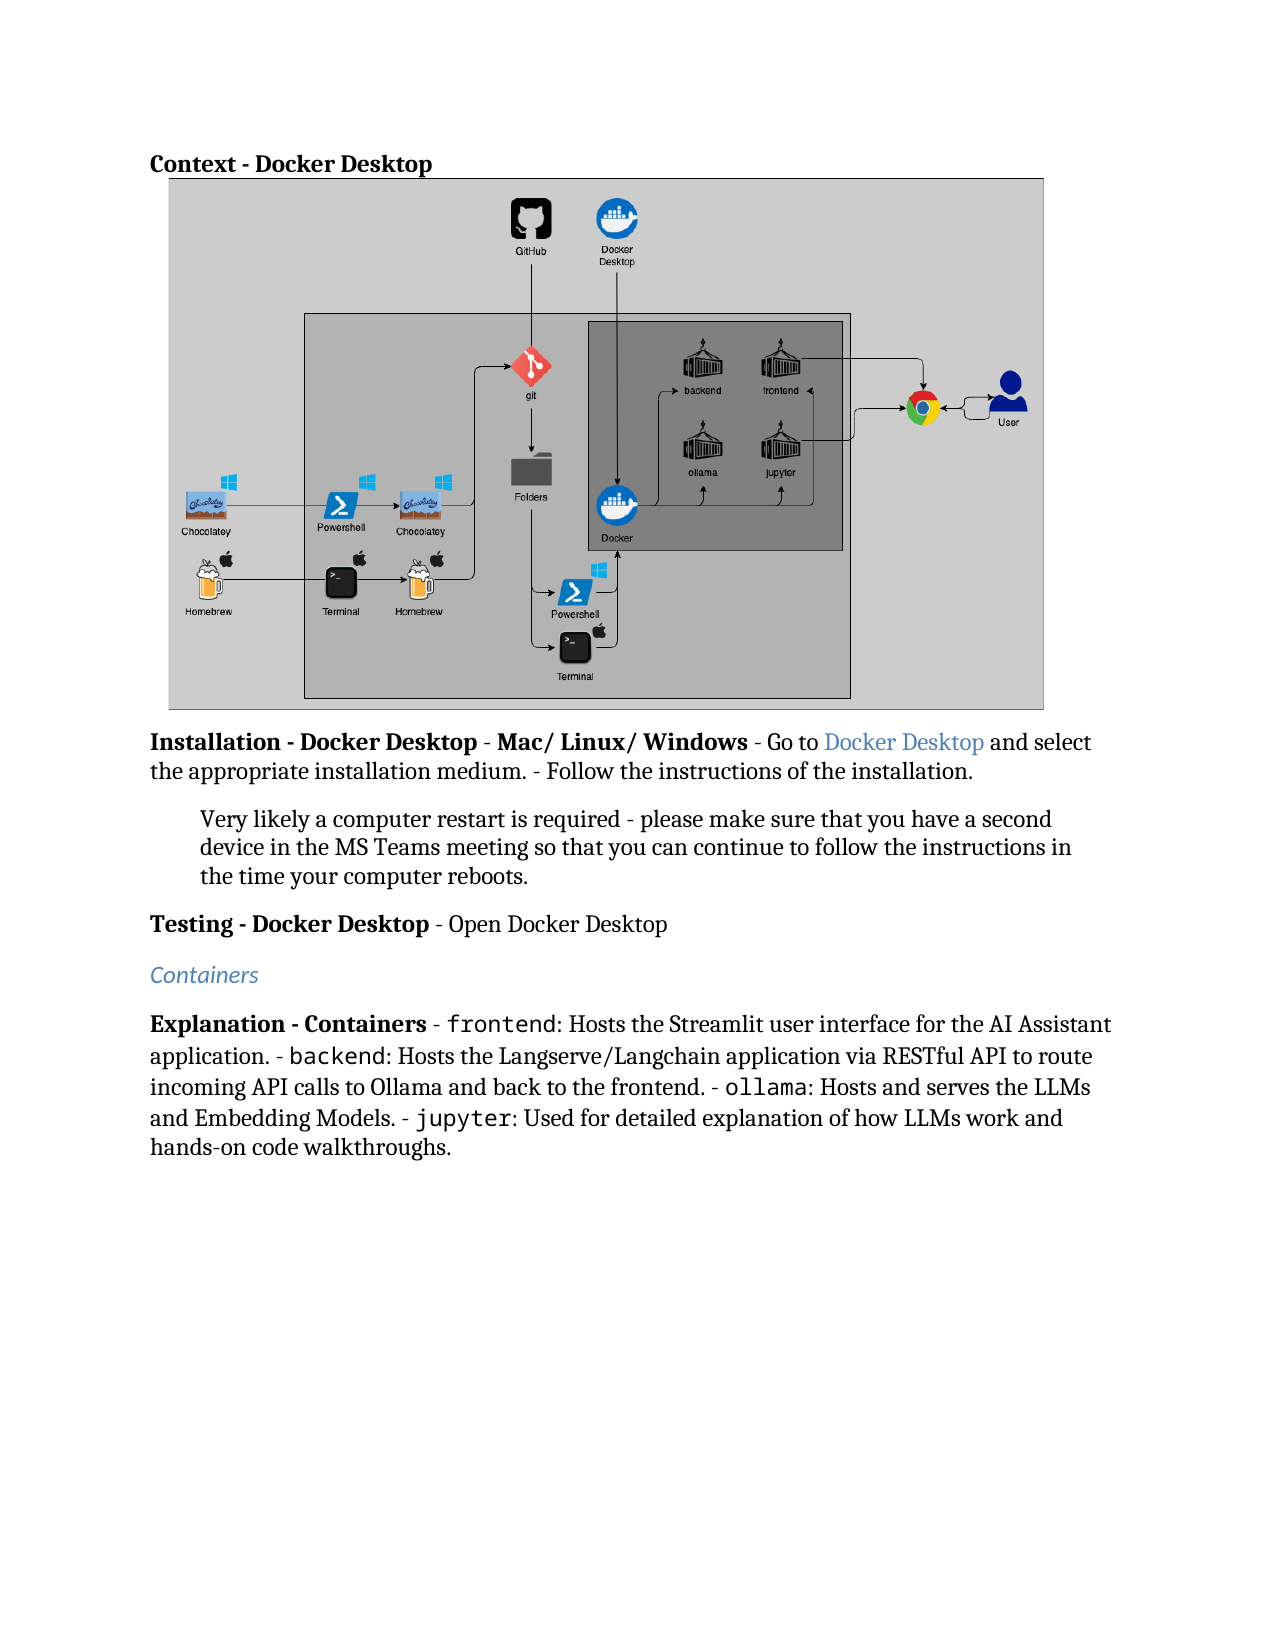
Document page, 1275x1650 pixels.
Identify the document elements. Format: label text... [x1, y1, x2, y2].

subtitle Containers [150, 959, 1125, 989]
picture [168, 178, 1044, 710]
text Installation - Docker Desktop - Mac/ Linux/ Windows - Go to Docker Desktop and select the appropriate installation medium. - Follow the instructions of the installation. [150, 728, 1125, 786]
text Testing - Docker Desktop - Open Docker Desktop [150, 909, 1125, 938]
text Explanation - Containers - frontend: Hosts the Streamlit user interface for the AI Assistant application. - backend: Hosts the Langserve/Langchain application via RESTful API to route incoming API calls to Ollama and back to the frontend. - ollama: Hosts and serves the LLMs and Embedding Models. - jupyter: Used for detailed explanation of how LLMs work and hands-on code walkthroughs. [150, 1008, 1125, 1162]
text Very likely a computer restart is required - please make sure that you have a second device in the MS Teams meeting so that you can continue to follow the instructions in the time your computer reboots. [200, 804, 1075, 891]
